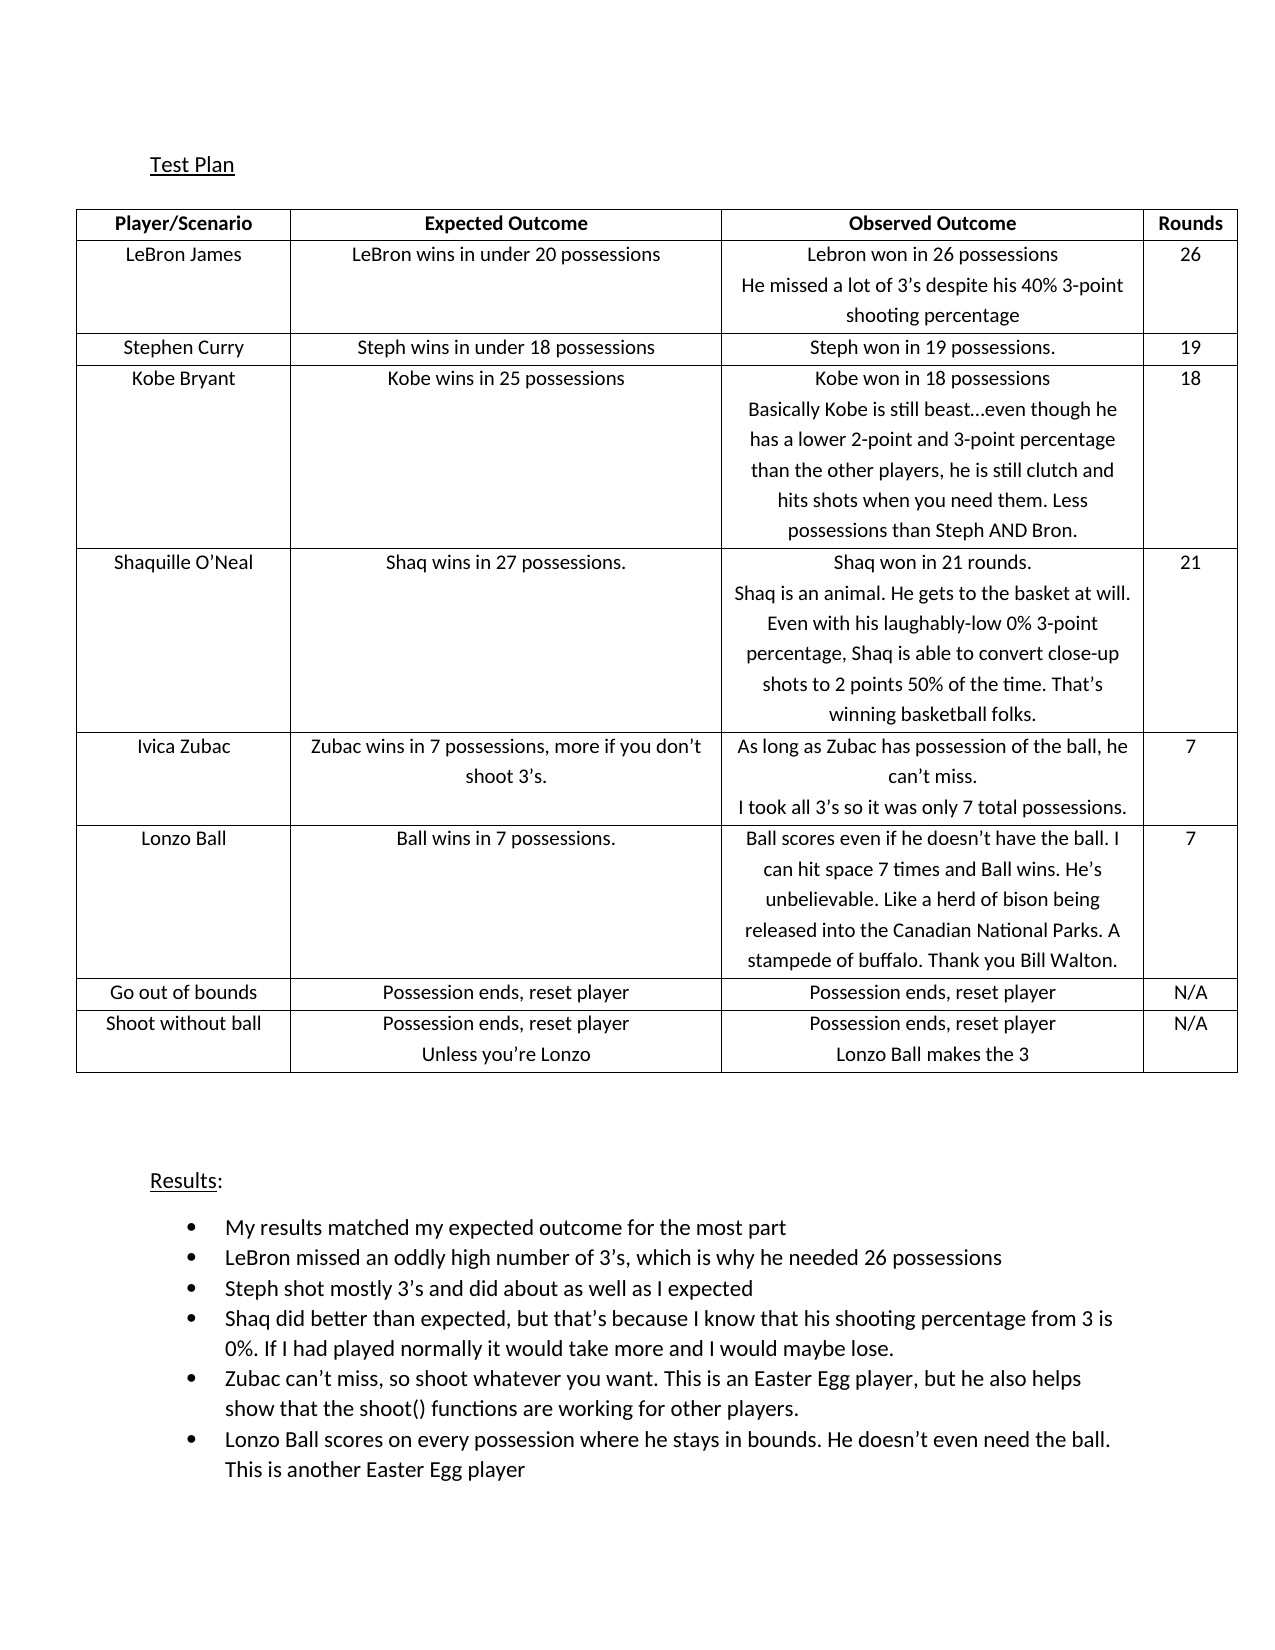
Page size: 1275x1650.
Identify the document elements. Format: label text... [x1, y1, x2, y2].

table_cell Shaquille O’Neal [77, 549, 290, 732]
table_cell Zubac wins in 7 possessions, more if you don’t shoot 3’s. [291, 733, 721, 824]
table_cell Shoot without ball [77, 1011, 290, 1072]
table_cell LeBron wins in under 20 possessions [291, 241, 721, 333]
table_cell Kobe won in 18 possessions Basically Kobe is still beast…even though he has a lower 2-point and 3-point percentage than the other players, he is still clutch and hits shots when you need them. Less possessions than Steph AND Bron. [722, 366, 1143, 548]
text Test Plan [150, 150, 1125, 178]
text Results: [150, 1166, 1125, 1194]
table_cell Shaq wins in 27 possessions. [291, 549, 721, 732]
table_cell 26 [1144, 241, 1237, 333]
table_header Observed Outcome [722, 210, 1143, 240]
table_cell 7 [1144, 826, 1237, 978]
table_cell As long as Zubac has possession of the ball, he can’t miss. I took all 3’s so it was only 7 total possessions. [722, 733, 1143, 824]
table_cell Steph wins in under 18 possessions [291, 334, 721, 364]
list My results matched my expected outcome for the most part [187, 1213, 1125, 1241]
list Steph shot mostly 3’s and did about as well as I expected [187, 1274, 1125, 1302]
table_cell Possession ends, reset player Unless you’re Lonzo [291, 1011, 721, 1072]
table_cell Ball wins in 7 possessions. [291, 826, 721, 978]
list Shaq did better than expected, but that’s because I know that his shooting percentage from 3 is 0%. If I had played normally it would take more and I would maybe lose. [187, 1304, 1125, 1362]
table_cell 19 [1144, 334, 1237, 364]
table_cell Lonzo Ball [77, 826, 290, 978]
list Lonzo Ball scores on every possession where he stays in bounds. He doesn’t even need the ball. This is another Easter Egg player [187, 1425, 1125, 1483]
table_cell Possession ends, reset player [722, 979, 1143, 1009]
table_cell N/A [1144, 979, 1237, 1009]
list Zubac can’t miss, so shoot whatever you want. This is an Easter Egg player, but he also helps show that the shoot() functions are working for other players. [187, 1364, 1125, 1422]
table_header Expected Outcome [291, 210, 721, 240]
table_header Rounds [1144, 210, 1237, 240]
table_cell Kobe Bryant [77, 366, 290, 548]
table_cell 21 [1144, 549, 1237, 732]
table_cell Steph won in 19 possessions. [722, 334, 1143, 364]
table_cell Possession ends, reset player Lonzo Ball makes the 3 [722, 1011, 1143, 1072]
table_cell 18 [1144, 366, 1237, 548]
table_cell N/A [1144, 1011, 1237, 1072]
table_cell Stephen Curry [77, 334, 290, 364]
table_cell Kobe wins in 25 possessions [291, 366, 721, 548]
list LeBron missed an oddly high number of 3’s, which is why he needed 26 possessions [187, 1243, 1125, 1271]
table_cell Shaq won in 21 rounds. Shaq is an animal. He gets to the basket at will. Even with his laughably-low 0% 3-point percentage, Shaq is able to convert close-up shots to 2 points 50% of the time. That’s winning basketball folks. [722, 549, 1143, 732]
table_header Player/Scenario [77, 210, 290, 240]
table_cell Possession ends, reset player [291, 979, 721, 1009]
table_cell 7 [1144, 733, 1237, 824]
table_cell LeBron James [77, 241, 290, 333]
table_cell Ball scores even if he doesn’t have the ball. I can hit space 7 times and Ball wins. He’s unbelievable. Like a herd of bison being released into the Canadian National Parks. A stampede of buffalo. Thank you Bill Walton. [722, 826, 1143, 978]
table_cell Go out of bounds [77, 979, 290, 1009]
table_cell Ivica Zubac [77, 733, 290, 824]
table_cell Lebron won in 26 possessions He missed a lot of 3’s despite his 40% 3-point shooting percentage [722, 241, 1143, 333]
